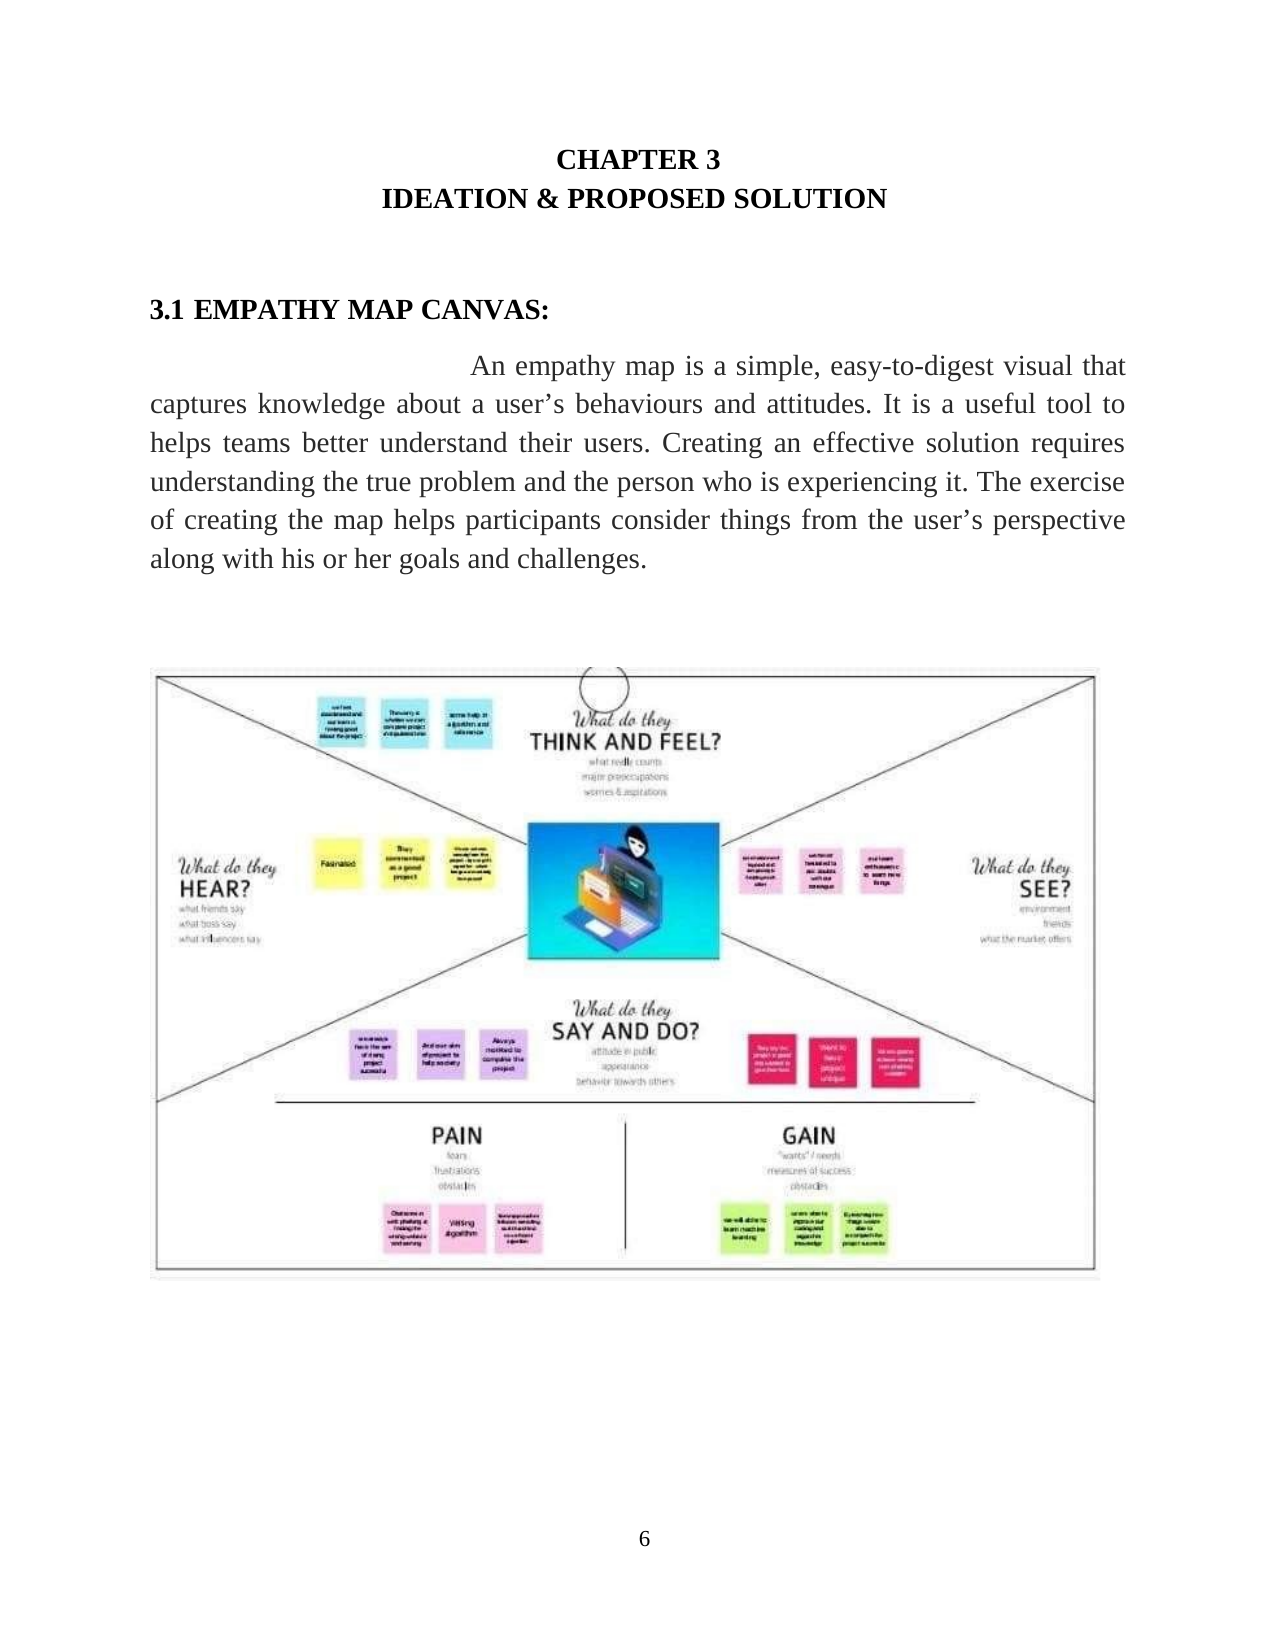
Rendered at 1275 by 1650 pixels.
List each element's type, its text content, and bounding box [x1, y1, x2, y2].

picture [150, 667, 1101, 1281]
subtitle CHAPTER 3 [83, 142, 1193, 175]
subtitle EMPATHY MAP CANVAS: [149, 292, 1214, 325]
text IDEATION & PROPOSED SOLUTION [83, 181, 1185, 214]
text An empathy map is a simple, easy-to-digest visual that captures knowledge about a user’s behaviours and attitudes. It is a useful tool to helps teams better understand their users. Creating an effective solution requires understanding the true problem and the person who is experiencing it. The exercise of creating the map helps participants consider things from the user’s perspective along with his or her goals and challenges. [150, 348, 1127, 574]
